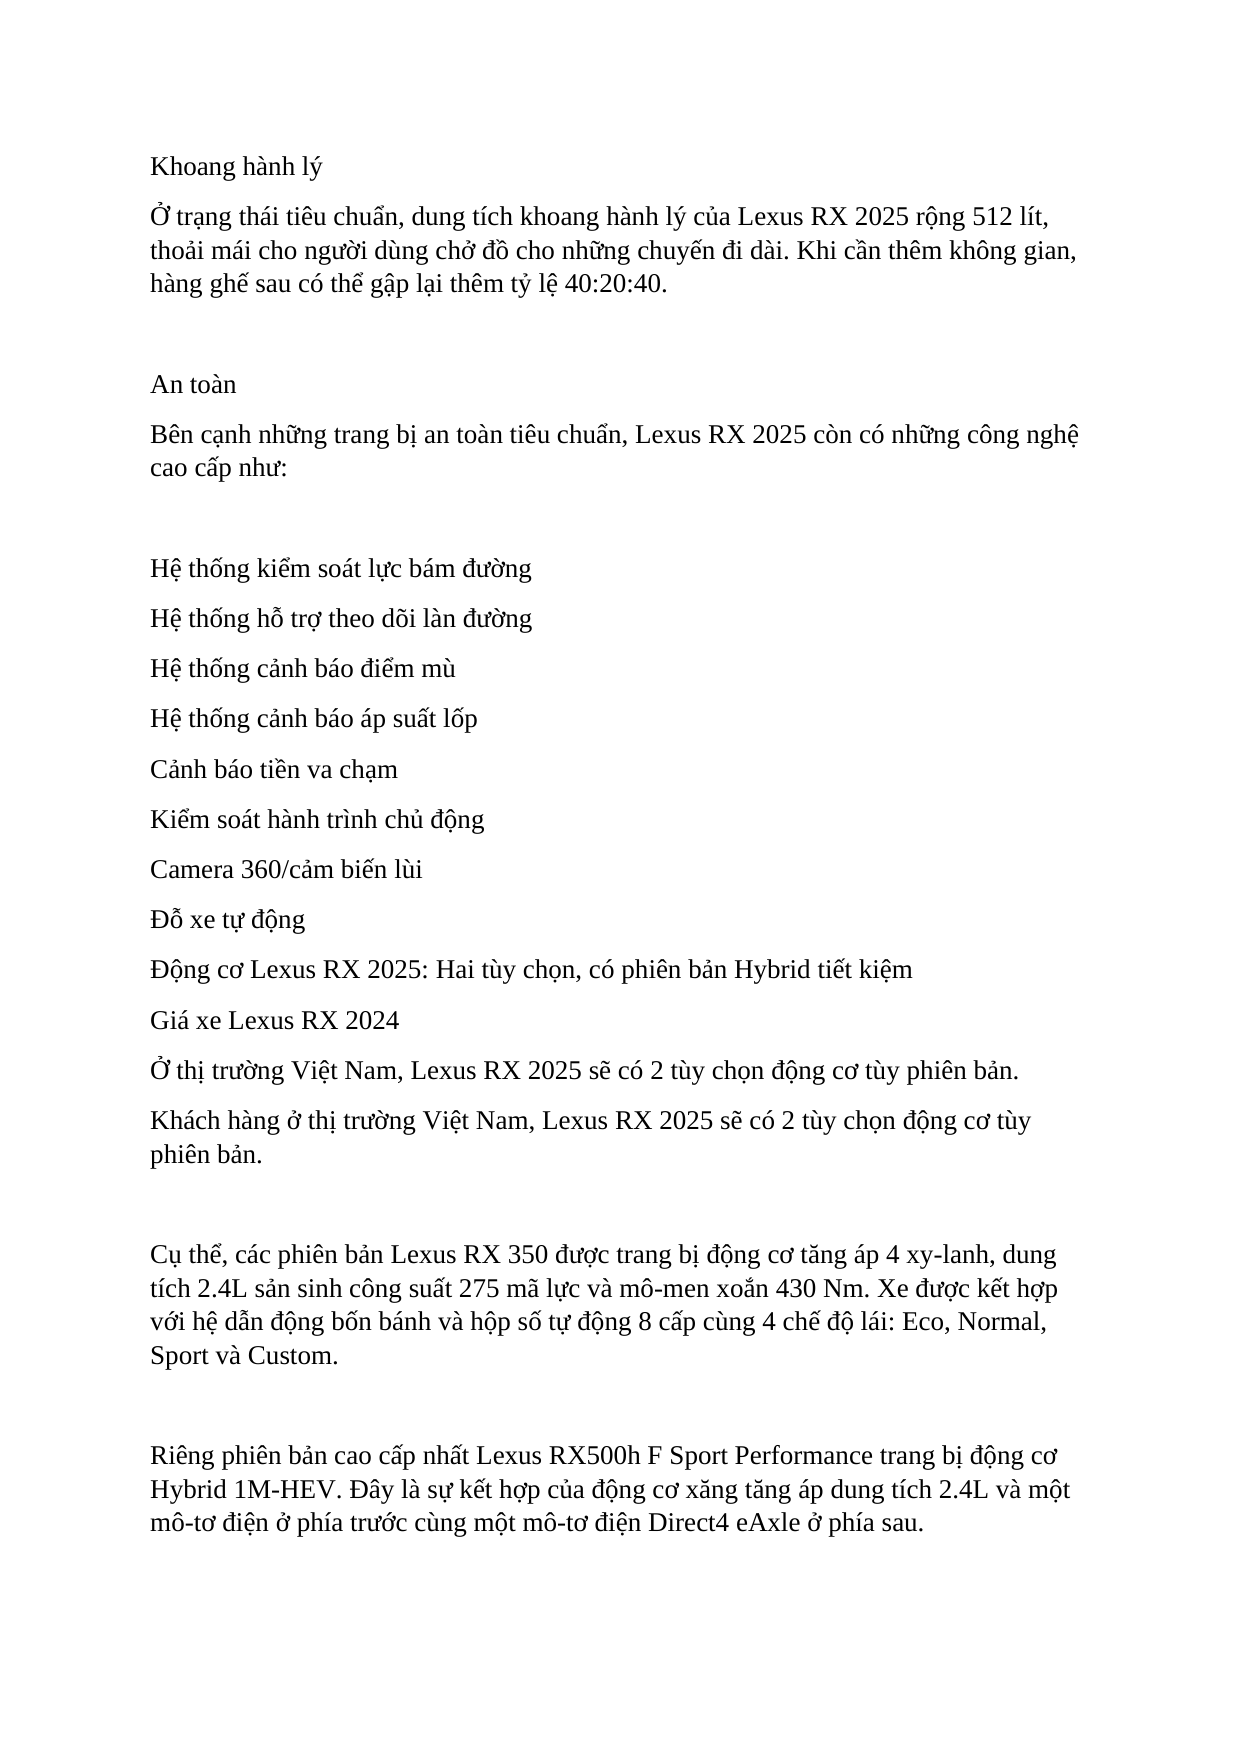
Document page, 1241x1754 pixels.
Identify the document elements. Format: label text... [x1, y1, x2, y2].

text Giá xe Lexus RX 2024 [150, 1004, 1090, 1035]
text Hệ thống cảnh báo điểm mù [150, 652, 1090, 683]
text Bên cạnh những trang bị an toàn tiêu chuẩn, Lexus RX 2025 còn có những công nghệ cao cấp như: [150, 418, 1090, 483]
text Camera 360/cảm biến lùi [150, 853, 1090, 884]
text Kiểm soát hành trình chủ động [150, 803, 1090, 834]
text Hệ thống kiểm soát lực bám đường [150, 552, 1090, 583]
text Động cơ Lexus RX 2025: Hai tùy chọn, có phiên bản Hybrid tiết kiệm [150, 953, 1090, 985]
text Khoang hành lý [150, 150, 1090, 181]
text An toàn [150, 368, 1090, 399]
text Hệ thống cảnh báo áp suất lốp [150, 702, 1090, 734]
text Đỗ xe tự động [150, 903, 1090, 934]
text Cụ thể, các phiên bản Lexus RX 350 được trang bị động cơ tăng áp 4 xy-lanh, dung tích 2.4L sản sinh công suất 275 mã lực và mô-men xoắn 430 Nm. Xe được kết hợp với hệ dẫn động bốn bánh và hộp số tự động 8 cấp cùng 4 chế độ lái: Eco, Normal, Sport và Custom. [150, 1238, 1090, 1370]
text Hệ thống hỗ trợ theo dõi làn đường [150, 602, 1090, 633]
text Riêng phiên bản cao cấp nhất Lexus RX500h F Sport Performance trang bị động cơ Hybrid 1M-HEV. Đây là sự kết hợp của động cơ xăng tăng áp dung tích 2.4L và một mô-tơ điện ở phía trước cùng một mô-tơ điện Direct4 eAxle ở phía sau. [150, 1439, 1090, 1537]
text Khách hàng ở thị trường Việt Nam, Lexus RX 2025 sẽ có 2 tùy chọn động cơ tùy phiên bản. [150, 1104, 1090, 1169]
text Cảnh báo tiền va chạm [150, 753, 1090, 784]
text Ở thị trường Việt Nam, Lexus RX 2025 sẽ có 2 tùy chọn động cơ tùy phiên bản. [150, 1054, 1090, 1085]
text Ở trạng thái tiêu chuẩn, dung tích khoang hành lý của Lexus RX 2025 rộng 512 lít, thoải mái cho người dùng chở đồ cho những chuyến đi dài. Khi cần thêm không gian, hàng ghế sau có thể gập lại thêm tỷ lệ 40:20:40. [150, 200, 1090, 298]
